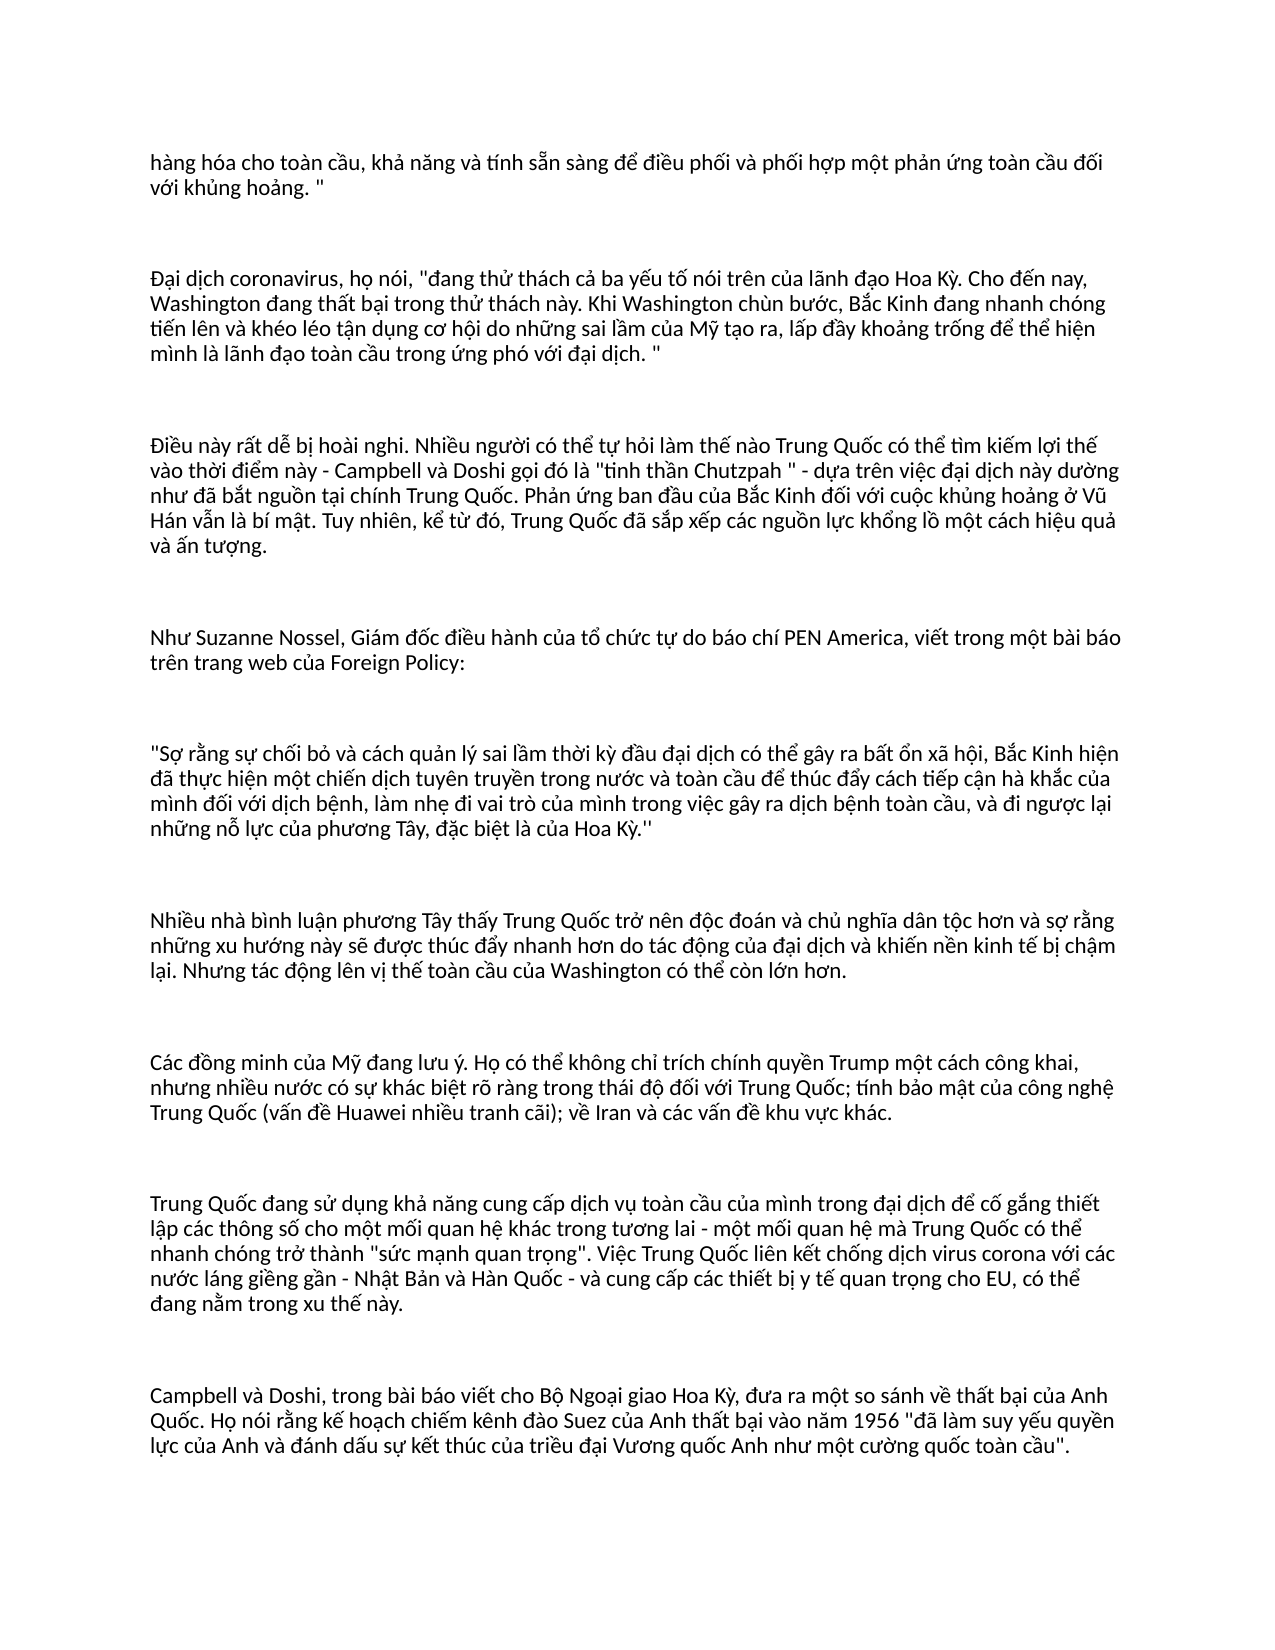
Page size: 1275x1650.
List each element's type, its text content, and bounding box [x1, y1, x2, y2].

text Như Suzanne Nossel, Giám đốc điều hành của tổ chức tự do báo chí PEN America, viết trong một bài báo trên trang web của Foreign Policy: [150, 625, 1125, 675]
text Điều này rất dễ bị hoài nghi. Nhiều người có thể tự hỏi làm thế nào Trung Quốc có thể tìm kiếm lợi thế vào thời điểm này - Campbell và Doshi gọi đó là "tinh thần Chutzpah " - dựa trên việc đại dịch này dường như đã bắt nguồn tại chính Trung Quốc. Phản ứng ban đầu của Bắc Kinh đối với cuộc khủng hoảng ở Vũ Hán vẫn là bí mật. Tuy nhiên, kể từ đó, Trung Quốc đã sắp xếp các nguồn lực khổng lồ một cách hiệu quả và ấn tượng. [150, 433, 1125, 558]
text Trung Quốc đang sử dụng khả năng cung cấp dịch vụ toàn cầu của mình trong đại dịch để cố gắng thiết lập các thông số cho một mối quan hệ khác trong tương lai - một mối quan hệ mà Trung Quốc có thể nhanh chóng trở thành "sức mạnh quan trọng". Việc Trung Quốc liên kết chống dịch virus corona với các nước láng giềng gần - Nhật Bản và Hàn Quốc - và cung cấp các thiết bị y tế quan trọng cho EU, có thể đang nằm trong xu thế này. [150, 1192, 1125, 1317]
text Campbell và Doshi, trong bài báo viết cho Bộ Ngoại giao Hoa Kỳ, đưa ra một so sánh về thất bại của Anh Quốc. Họ nói rằng kế hoạch chiếm kênh đào Suez của Anh thất bại vào năm 1956 "đã làm suy yếu quyền lực của Anh và đánh dấu sự kết thúc của triều đại Vương quốc Anh như một cường quốc toàn cầu". [150, 1383, 1125, 1458]
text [150, 150, 1125, 200]
text Các đồng minh của Mỹ đang lưu ý. Họ có thể không chỉ trích chính quyền Trump một cách công khai, nhưng nhiều nước có sự khác biệt rõ ràng trong thái độ đối với Trung Quốc; tính bảo mật của công nghệ Trung Quốc (vấn đề Huawei nhiều tranh cãi); về Iran và các vấn đề khu vực khác. [150, 1050, 1125, 1125]
text "Sợ rằng sự chối bỏ và cách quản lý sai lầm thời kỳ đầu đại dịch có thể gây ra bất ổn xã hội, Bắc Kinh hiện đã thực hiện một chiến dịch tuyên truyền trong nước và toàn cầu để thúc đẩy cách tiếp cận hà khắc của mình đối với dịch bệnh, làm nhẹ đi vai trò của mình trong việc gây ra dịch bệnh toàn cầu, và đi ngược lại những nỗ lực của phương Tây, đặc biệt là của Hoa Kỳ.'' [150, 742, 1125, 842]
text Đại dịch coronavirus, họ nói, "đang thử thách cả ba yếu tố nói trên của lãnh đạo Hoa Kỳ. Cho đến nay, Washington đang thất bại trong thử thách này. Khi Washington chùn bước, Bắc Kinh đang nhanh chóng tiến lên và khéo léo tận dụng cơ hội do những sai lầm của Mỹ tạo ra, lấp đầy khoảng trống để thể hiện mình là lãnh đạo toàn cầu trong ứng phó với đại dịch. " [150, 267, 1125, 367]
text Nhiều nhà bình luận phương Tây thấy Trung Quốc trở nên độc đoán và chủ nghĩa dân tộc hơn và sợ rằng những xu hướng này sẽ được thúc đẩy nhanh hơn do tác động của đại dịch và khiến nền kinh tế bị chậm lại. Nhưng tác động lên vị thế toàn cầu của Washington có thể còn lớn hơn. [150, 908, 1125, 983]
